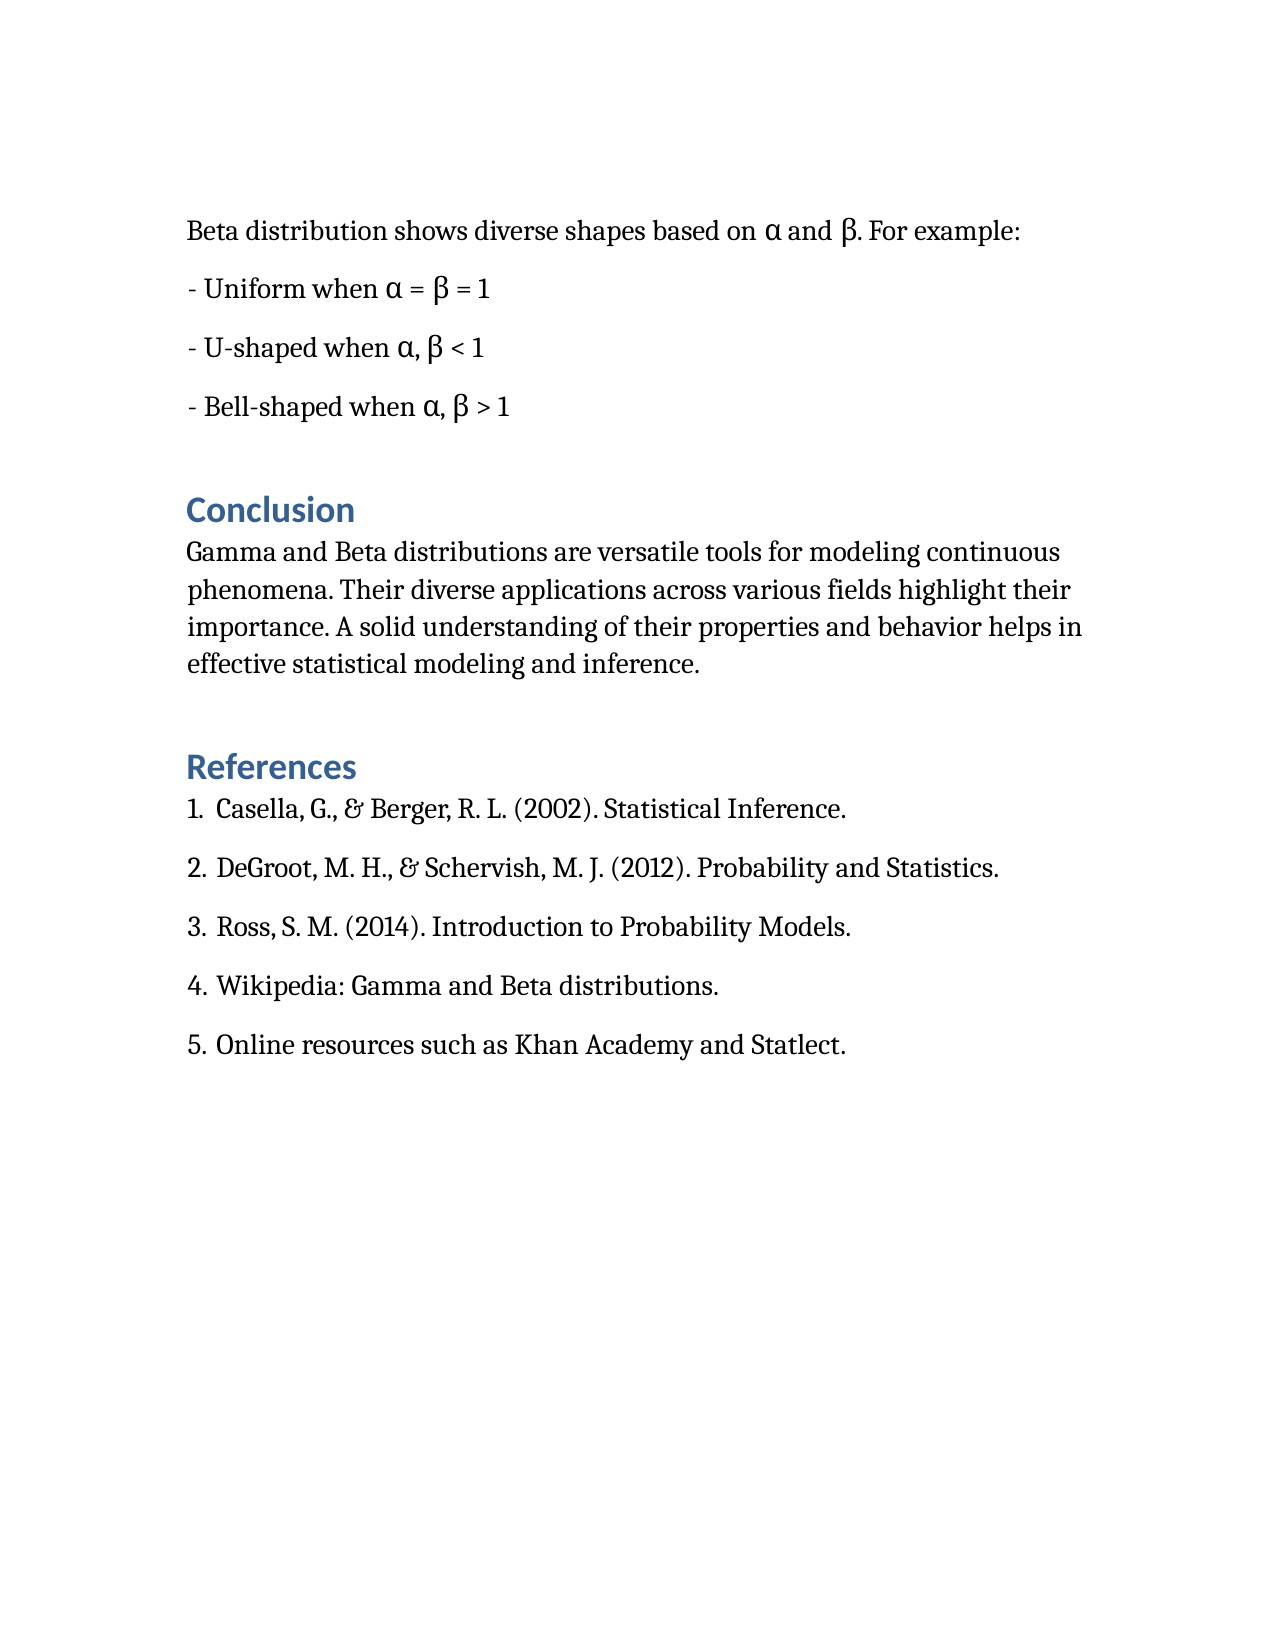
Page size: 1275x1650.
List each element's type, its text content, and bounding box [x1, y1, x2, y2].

text Beta distribution shows diverse shapes based on α and β. For example: [186, 214, 1087, 248]
list Bell-shaped when α, β > 1 [187, 390, 1087, 423]
list Uniform when α = β = 1 [187, 273, 1087, 306]
list DeGroot, M. H., & Schervish, M. J. (2012). Probability and Statistics. [187, 852, 1087, 885]
list U-shaped when α, β < 1 [187, 331, 1087, 365]
list Casella, G., & Berger, R. L. (2002). Statistical Inference. [187, 793, 1087, 826]
list Online resources such as Khan Academy and Statlect. [187, 1028, 1087, 1062]
subtitle References [186, 743, 1087, 789]
text Gamma and Beta distributions are versatile tools for modeling continuous phenomena. Their diverse applications across various fields highlight their importance. A solid understanding of their properties and behavior helps in effective statistical modeling and inference. [186, 536, 1087, 681]
list Wikipedia: Gamma and Beta distributions. [187, 969, 1087, 1003]
list Ross, S. M. (2014). Introduction to Probability Models. [187, 911, 1087, 944]
subtitle Conclusion [186, 486, 1087, 532]
